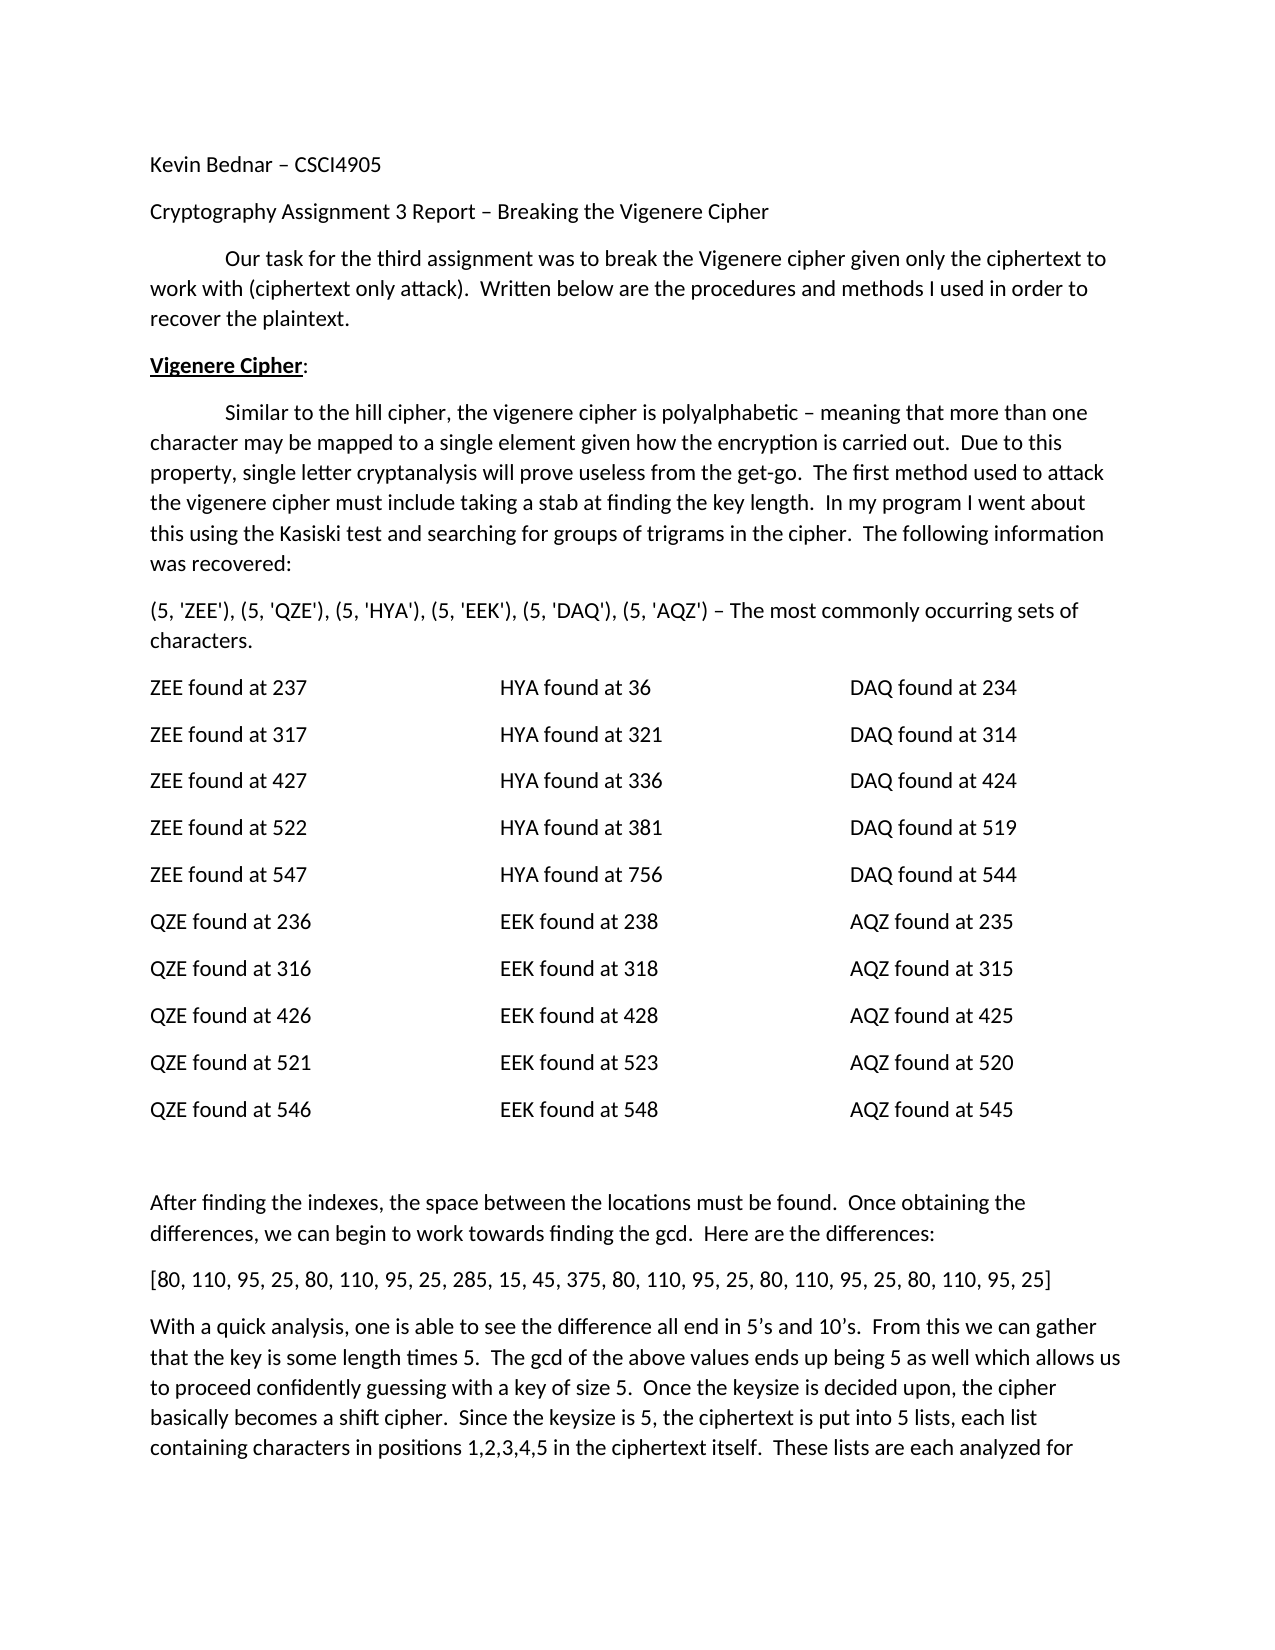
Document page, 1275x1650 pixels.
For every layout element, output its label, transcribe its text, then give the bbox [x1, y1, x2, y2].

text DAQ found at 234 [850, 673, 1125, 701]
text HYA found at 756 [500, 860, 775, 888]
text QZE found at 316 [150, 954, 425, 982]
text DAQ found at 544 [850, 860, 1125, 888]
text (5, 'ZEE'), (5, 'QZE'), (5, 'HYA'), (5, 'EEK'), (5, 'DAQ'), (5, 'AQZ') – The most commonly occurring sets of characters. [150, 596, 1125, 654]
text [80, 110, 95, 25, 80, 110, 95, 25, 285, 15, 45, 375, 80, 110, 95, 25, 80, 110, 95, 25, 80, 110, 95, 25] [150, 1266, 1125, 1294]
text EEK found at 318 [500, 954, 775, 982]
text QZE found at 236 [150, 907, 425, 935]
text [150, 1312, 1125, 1461]
text AQZ found at 545 [850, 1095, 1125, 1123]
text DAQ found at 314 [850, 720, 1125, 748]
text AQZ found at 235 [850, 907, 1125, 935]
text HYA found at 381 [500, 813, 775, 842]
text ZEE found at 427 [150, 767, 425, 795]
text Our task for the third assignment was to break the Vigenere cipher given only the ciphertext to work with (ciphertext only attack). Written below are the procedures and methods I used in order to recover the plaintext. [150, 244, 1125, 332]
text AQZ found at 425 [850, 1001, 1125, 1029]
text AQZ found at 315 [850, 954, 1125, 982]
text ZEE found at 237 [150, 673, 425, 701]
text EEK found at 428 [500, 1001, 775, 1029]
text QZE found at 521 [150, 1048, 425, 1076]
text EEK found at 523 [500, 1048, 775, 1076]
text Cryptography Assignment 3 Report – Breaking the Vigenere Cipher [150, 197, 1125, 225]
text ZEE found at 547 [150, 860, 425, 888]
text DAQ found at 519 [850, 813, 1125, 842]
text EEK found at 238 [500, 907, 775, 935]
text HYA found at 321 [500, 720, 775, 748]
text QZE found at 426 [150, 1001, 425, 1029]
text ZEE found at 522 [150, 813, 425, 842]
text EEK found at 548 [500, 1095, 775, 1123]
text HYA found at 36 [500, 673, 775, 701]
text After finding the indexes, the space between the locations must be found. Once obtaining the differences, we can begin to work towards finding the gcd. Here are the differences: [150, 1188, 1125, 1247]
text Vigenere Cipher: [150, 351, 1125, 379]
text AQZ found at 520 [850, 1048, 1125, 1076]
text QZE found at 546 [150, 1095, 425, 1123]
text Similar to the hill cipher, the vigenere cipher is polyalphabetic – meaning that more than one character may be mapped to a single element given how the encryption is carried out. Due to this property, single letter cryptanalysis will prove useless from the get-go. The first method used to attack the vigenere cipher must include taking a stab at finding the key length. In my program I went about this using the Kasiski test and searching for groups of trigrams in the cipher. The following information was recovered: [150, 398, 1125, 577]
text Kevin Bednar – CSCI4905 [150, 150, 1125, 178]
text DAQ found at 424 [850, 767, 1125, 795]
text ZEE found at 317 [150, 720, 425, 748]
text HYA found at 336 [500, 767, 775, 795]
